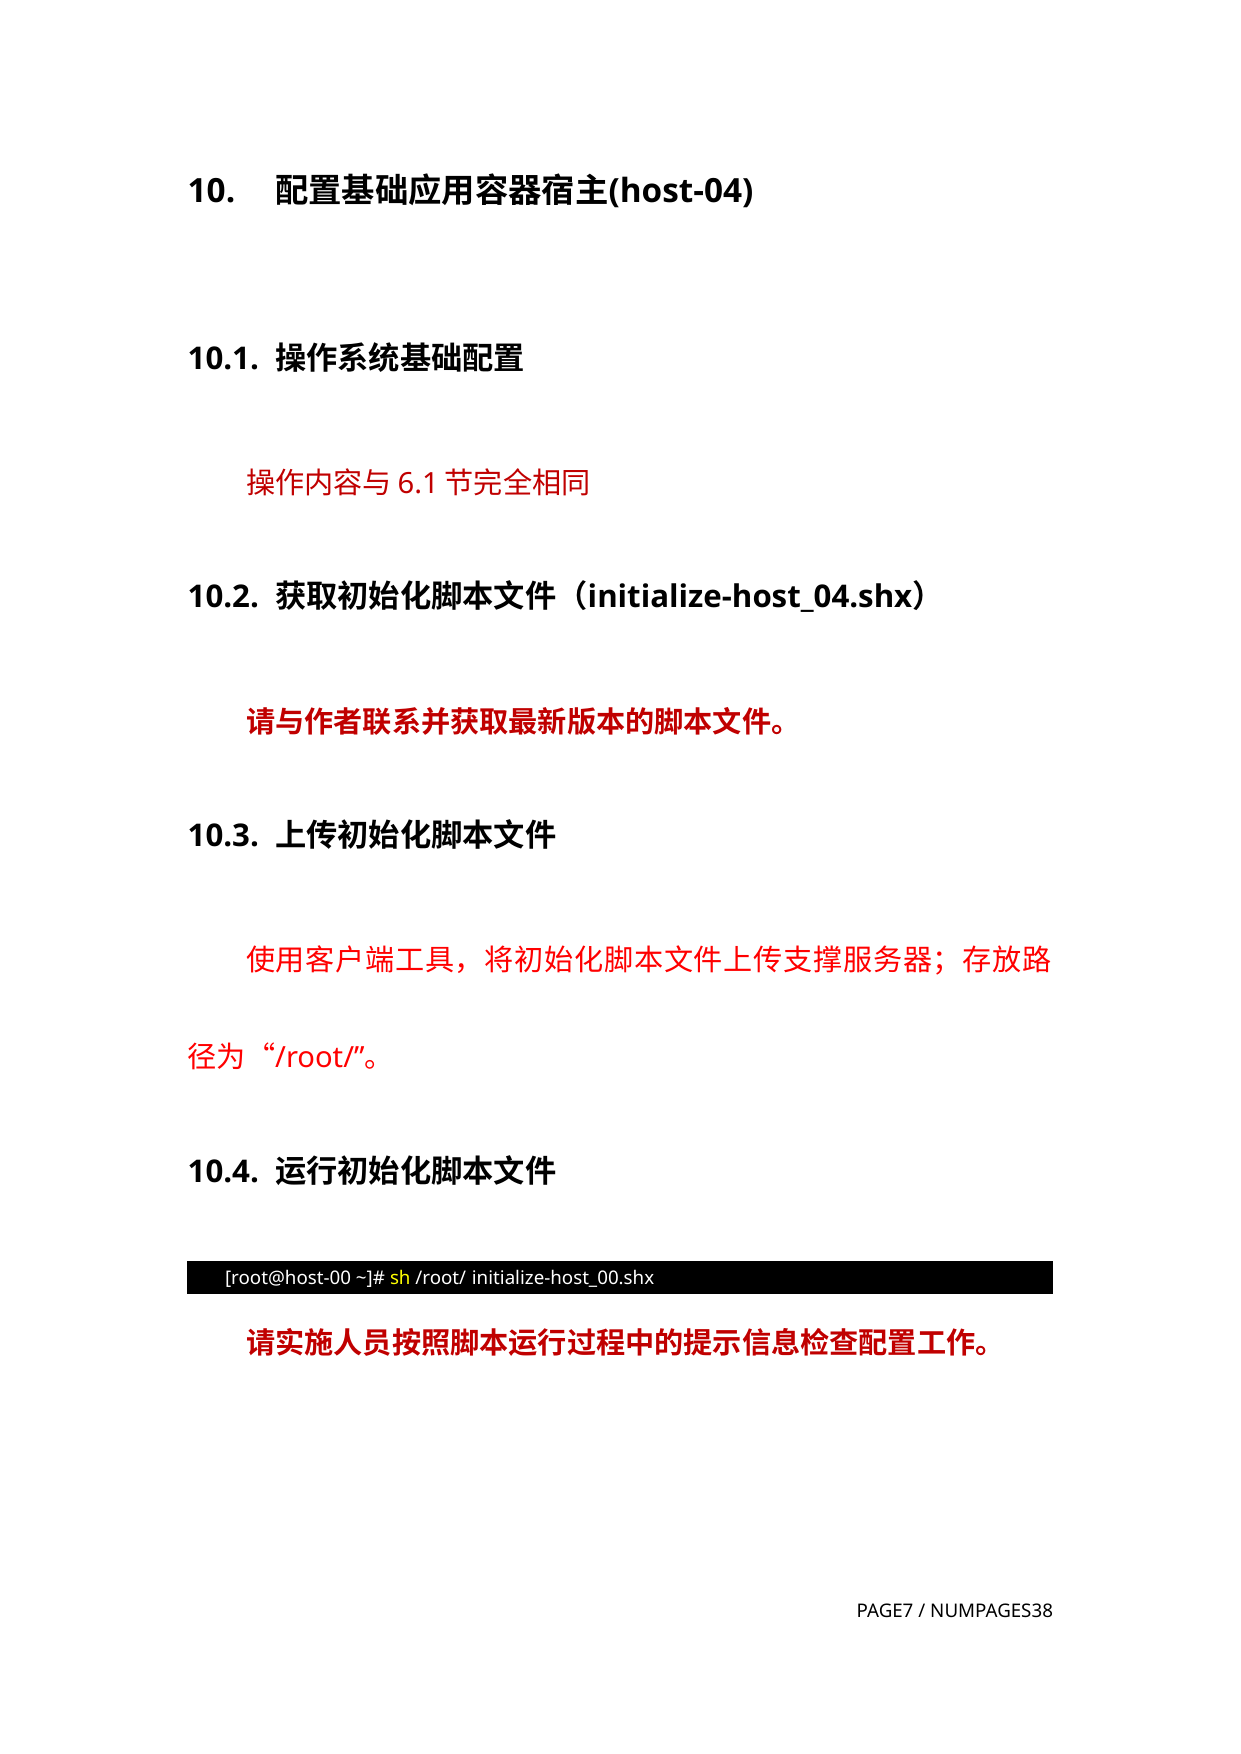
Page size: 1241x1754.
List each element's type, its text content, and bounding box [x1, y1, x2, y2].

text 请实施人员按照脚本运行过程中的提示信息检查配置工作。 [187, 1308, 1053, 1373]
subtitle 上传初始化脚本文件 [187, 800, 1053, 865]
subtitle 获取初始化脚本文件（initialize-host_04.shx） [187, 562, 1053, 627]
subtitle 运行初始化脚本文件 [187, 1136, 1053, 1201]
text 使用客户端工具，将初始化脚本文件上传支撑服务器；存放路径为“/root/”。 [187, 925, 1053, 1088]
text [root@host-00 ~]# sh /root/ initialize-host_00.shx [187, 1261, 1053, 1294]
text 操作内容与6.1节完全相同 [187, 448, 1053, 513]
text 请与作者联系并获取最新版本的脚本文件。 [187, 687, 1053, 752]
subtitle 配置基础应用容器宿主(host-04) [187, 156, 1053, 221]
subtitle 操作系统基础配置 [187, 323, 1053, 388]
